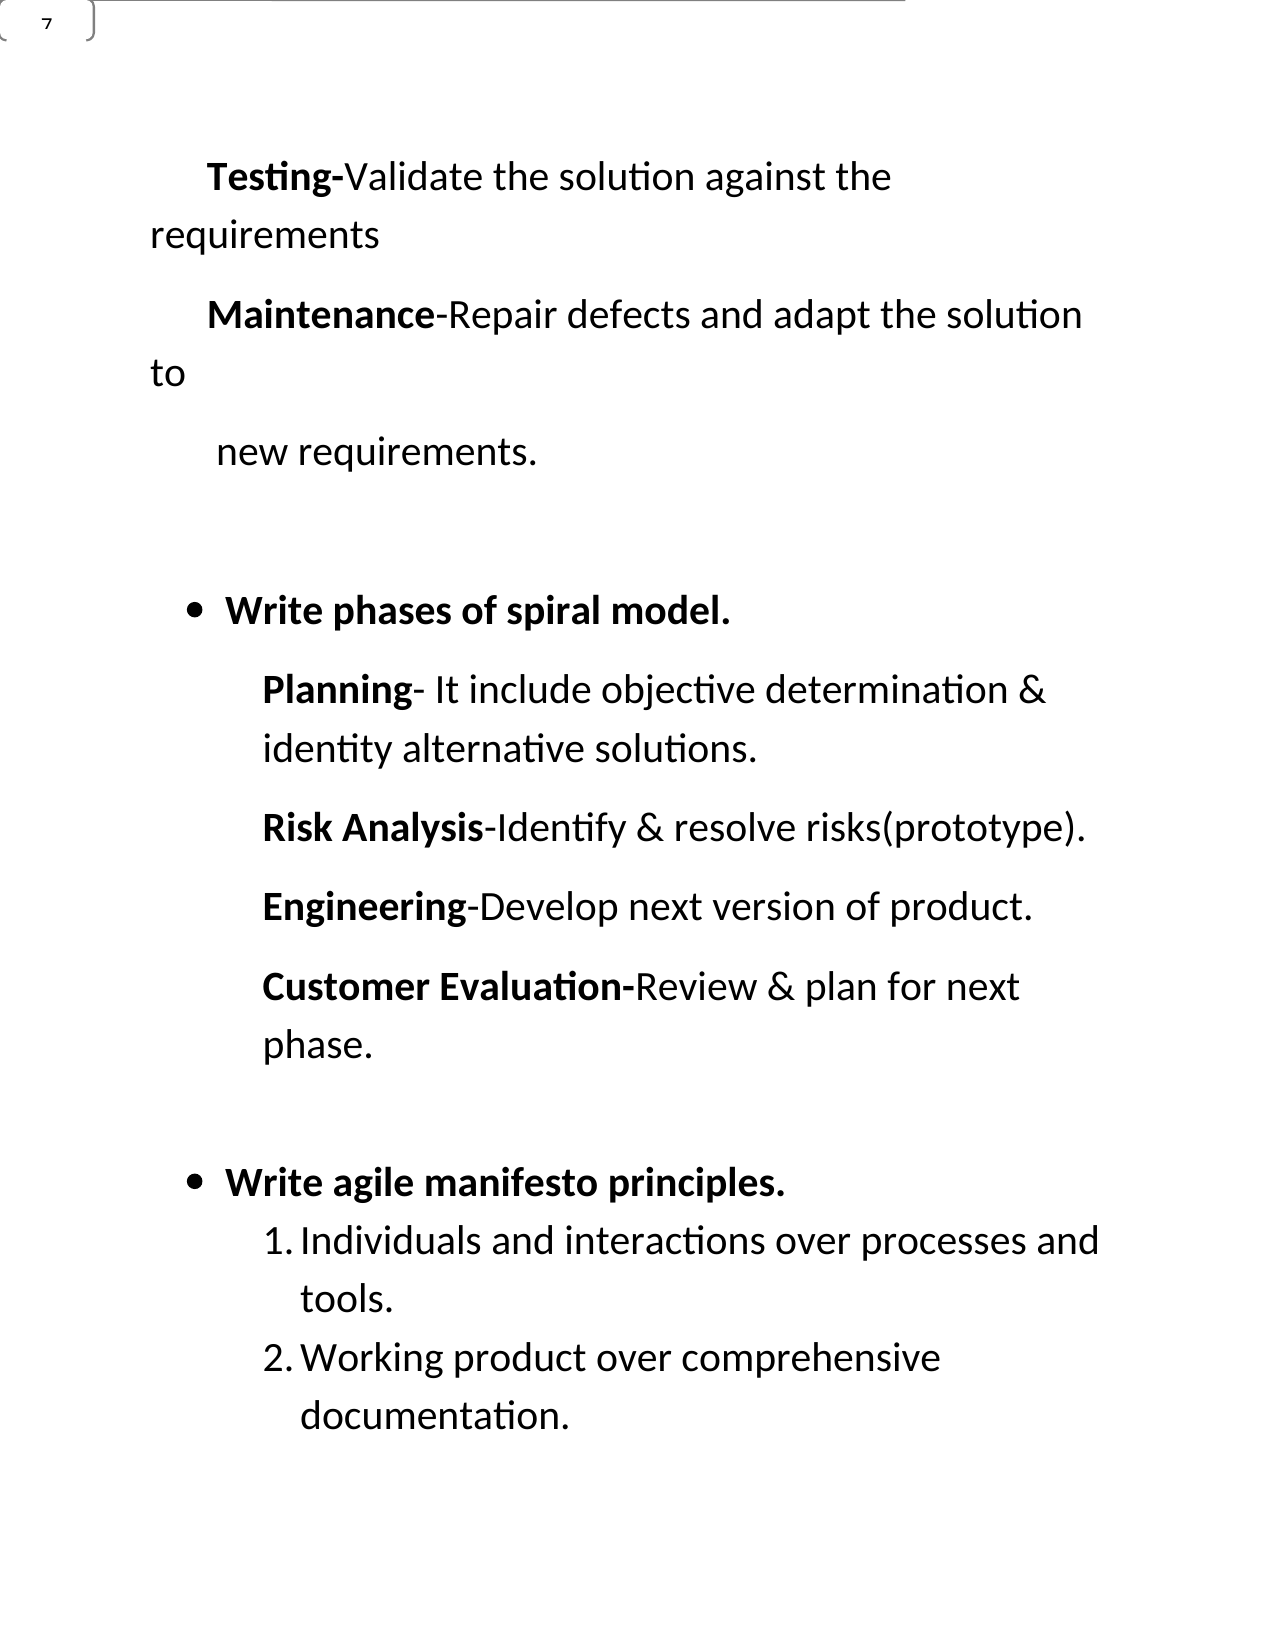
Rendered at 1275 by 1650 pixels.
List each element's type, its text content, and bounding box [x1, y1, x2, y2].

text new requirements. [150, 425, 1125, 476]
list Write agile manifesto principles. [187, 1156, 1125, 1206]
text Customer Evaluation-Review & plan for next phase. [262, 959, 1125, 1069]
text Engineering-Develop next version of product. [262, 880, 1125, 931]
text Testing-Validate the solution against the requirements [150, 150, 1125, 259]
text Planning- It include objective determination & identity alternative solutions. [262, 663, 1125, 772]
text Maintenance-Repair defects and adapt the solution to [150, 288, 1125, 397]
text Risk Analysis-Identify & resolve risks(prototype). [262, 801, 1125, 852]
list Individuals and interactions over processes and tools. [262, 1214, 1125, 1323]
list Working product over comprehensive documentation. [262, 1331, 1125, 1440]
list Write phases of spiral model. [187, 584, 1125, 635]
